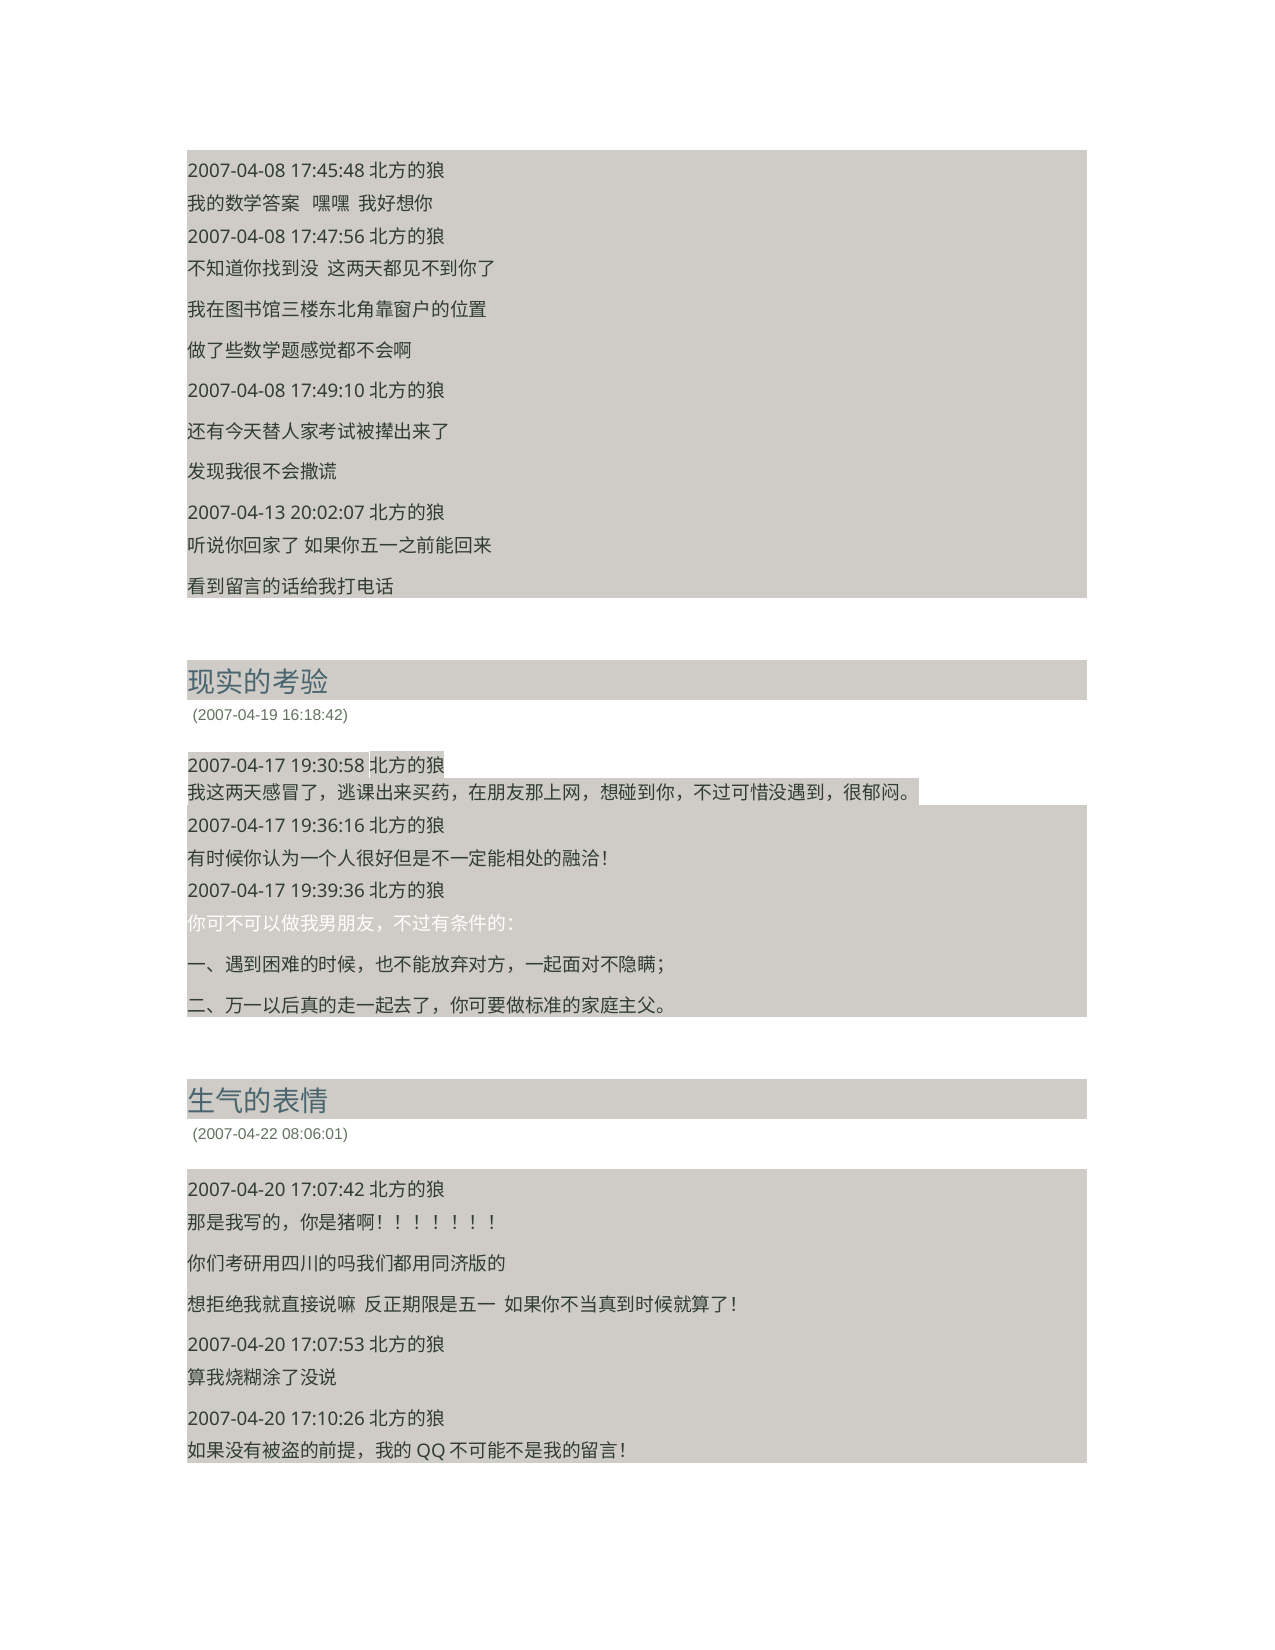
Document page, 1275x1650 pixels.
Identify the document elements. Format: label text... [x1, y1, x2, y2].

text 我在图书馆三楼东北角靠窗户的位置 [187, 289, 1087, 322]
text 2007-04-20 17:07:42 北方的狼 那是我写的，你是猪啊！！！！！！！ [187, 1169, 1087, 1235]
text 发现我很不会撒谎 [187, 452, 1087, 484]
text 2007-04-20 17:10:26 北方的狼 如果没有被盗的前提，我的QQ不可能不是我的留言！ [187, 1398, 1087, 1463]
text 现实的考验 [187, 660, 1087, 700]
text 一、遇到困难的时候，也不能放弃对方，一起面对不隐瞒； [187, 944, 1087, 977]
text 2007-04-08 17:45:48 北方的狼 我的数学答案 嘿嘿 我好想你 [187, 150, 1087, 216]
text 做了些数学题感觉都不会啊 [187, 330, 1087, 362]
text (2007-04-19 16:18:42) [187, 700, 1087, 726]
text (2007-04-22 08:06:01) [187, 1119, 1087, 1145]
text 2007-04-08 17:49:10 北方的狼 [187, 370, 1087, 403]
text 想拒绝我就直接说嘛 反正期限是五一 如果你不当真到时候就算了！ [187, 1283, 1087, 1316]
text 2007-04-17 19:30:58 北方的狼 我这两天感冒了，逃课出来买药，在朋友那上网，想碰到你，不过可惜没遇到，很郁闷。 [444, 751, 1087, 805]
text 2007-04-17 19:36:16 北方的狼 有时候你认为一个人很好但是不一定能相处的融洽！ 2007-04-17 19:39:36 北方的狼 你可不可以做我男朋友，不过有条件的： [187, 805, 1087, 936]
text 生气的表情 [187, 1079, 1087, 1119]
text 还有今天替人家考试被撵出来了 [187, 411, 1087, 444]
text 你们考研用四川的吗我们都用同济版的 [187, 1243, 1087, 1276]
text 2007-04-20 17:07:53 北方的狼 算我烧糊涂了没说 [187, 1324, 1087, 1390]
text 2007-04-08 17:47:56 北方的狼 不知道你找到没 这两天都见不到你了 [187, 216, 1087, 281]
text 2007-04-13 20:02:07 北方的狼 听说你回家了 如果你五一之前能回来 [187, 492, 1087, 558]
text 看到留言的话给我打电话 [187, 566, 1087, 598]
text 二、万一以后真的走一起去了，你可要做标准的家庭主父。 [187, 984, 1087, 1017]
